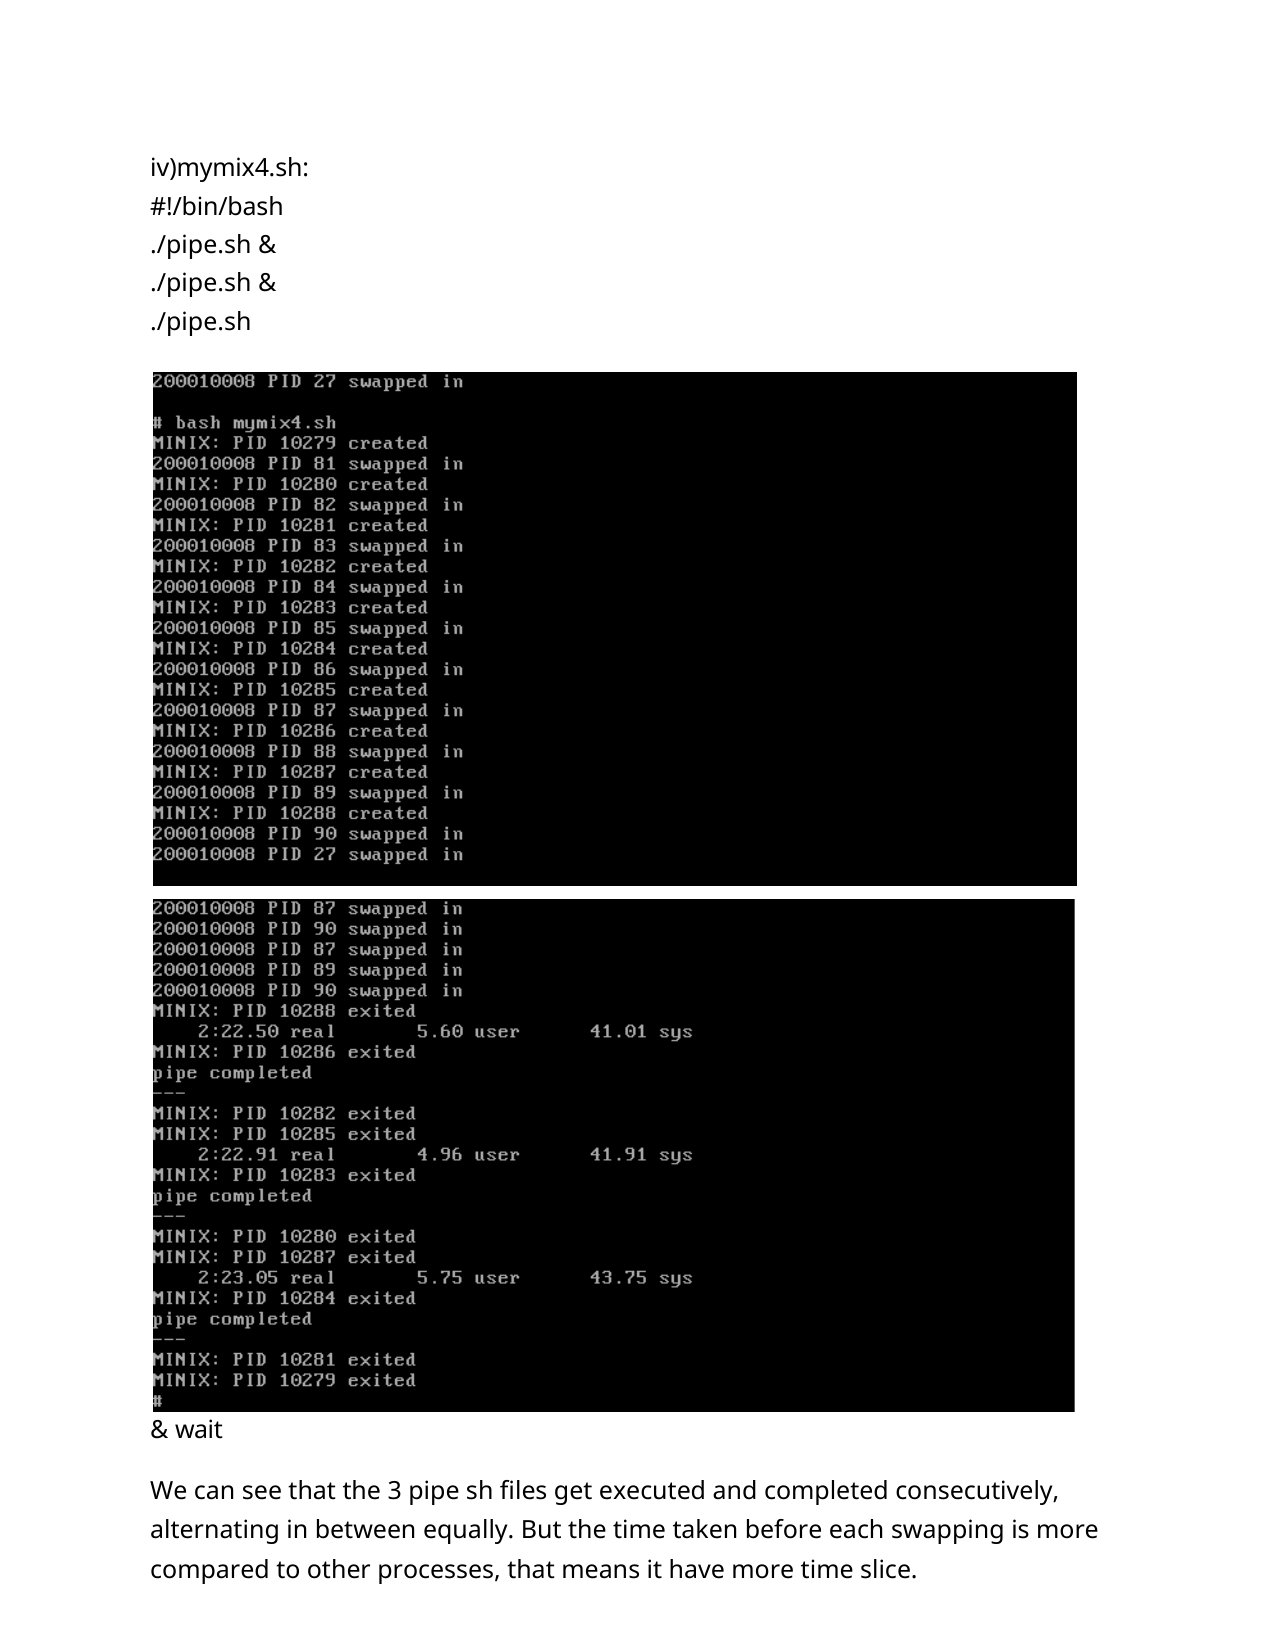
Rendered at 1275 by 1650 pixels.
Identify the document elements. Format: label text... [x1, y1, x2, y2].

text ./pipe.sh & [150, 227, 1139, 261]
text ./pipe.sh & wait [150, 303, 268, 1446]
text #!/bin/bash [150, 188, 1139, 222]
picture [268, 372, 1077, 886]
picture [268, 899, 1075, 1412]
text We can see that the 3 pipe sh files get executed and completed consecutively, alternating in between equally. But the time taken before each swapping is more compared to other processes, that means it have more time slice. [150, 1473, 1123, 1585]
list mymix4.sh: [150, 150, 1139, 184]
text ./pipe.sh & [150, 265, 1139, 299]
